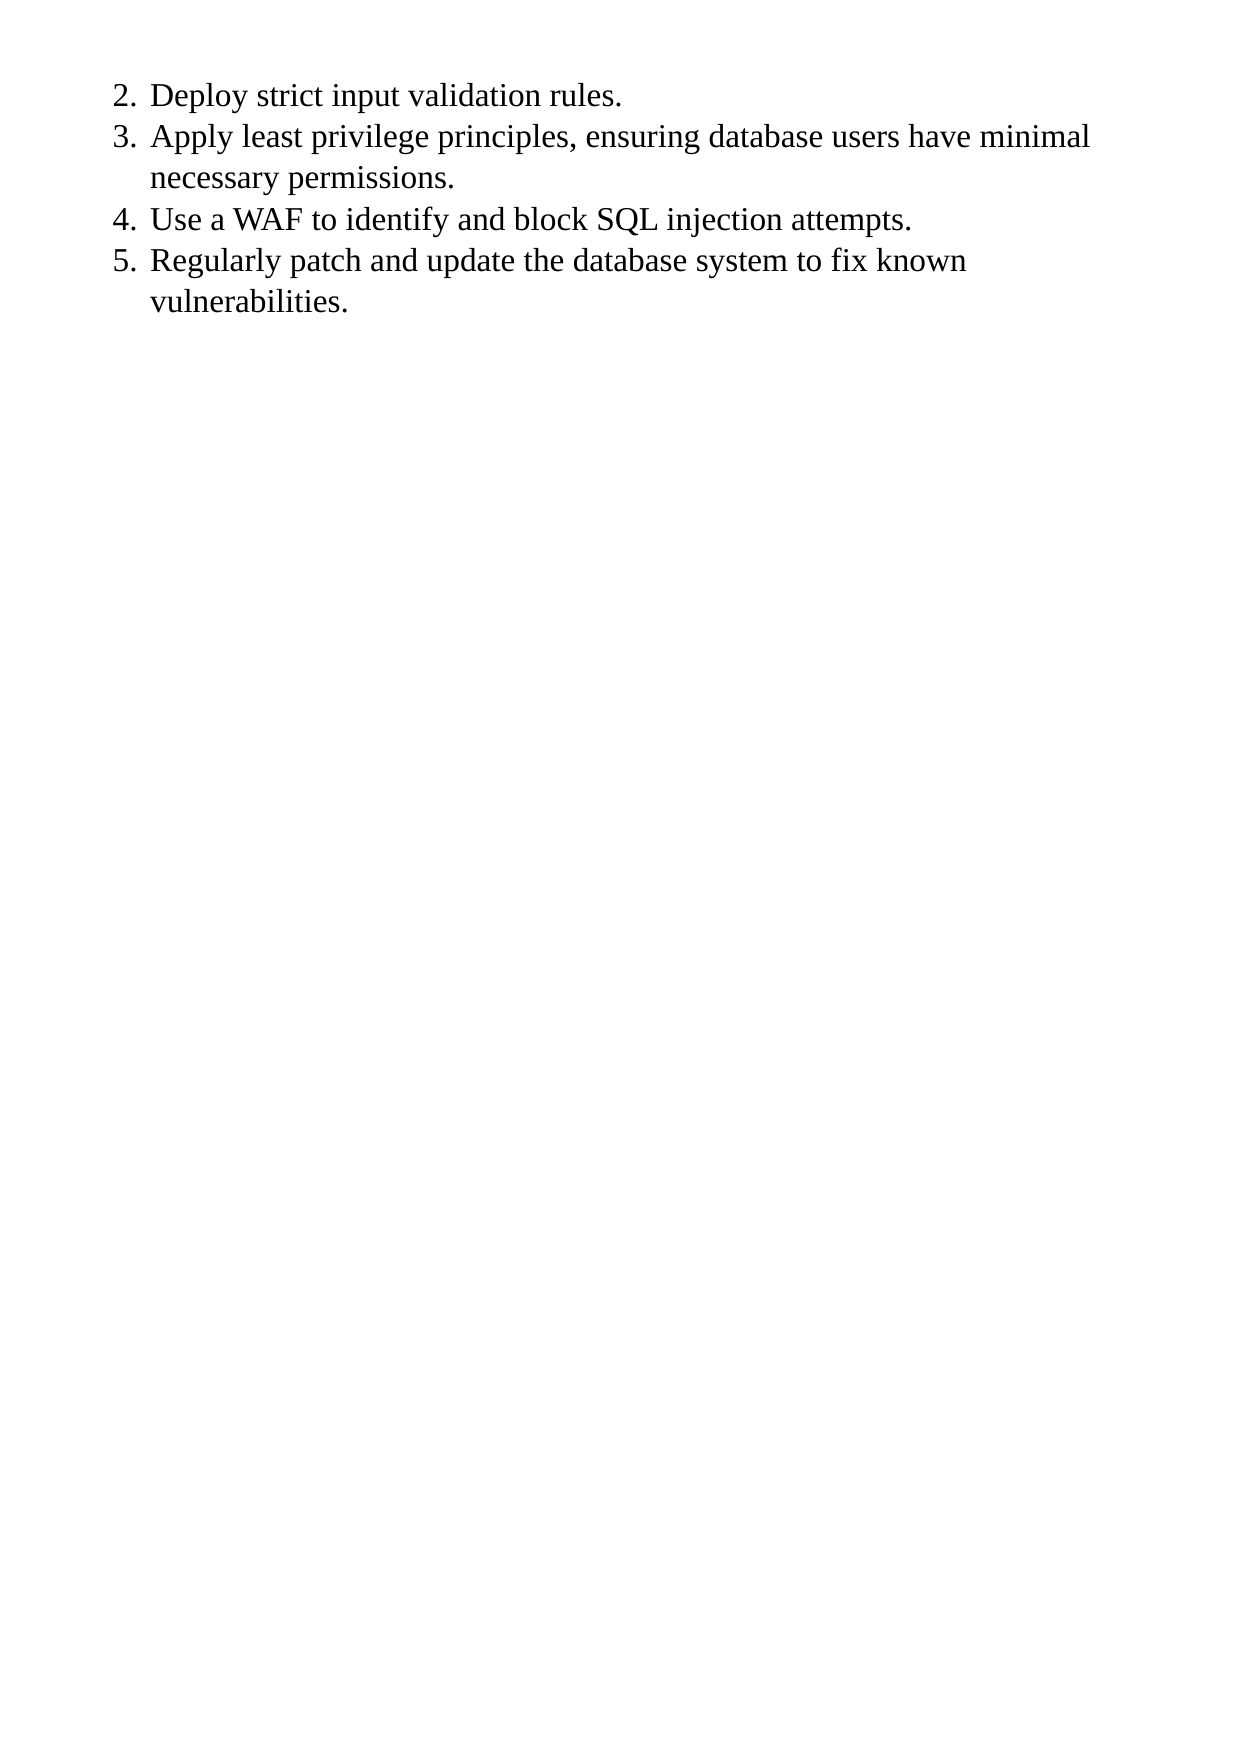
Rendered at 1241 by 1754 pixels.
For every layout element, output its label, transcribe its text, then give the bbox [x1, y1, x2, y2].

list Use a WAF to identify and block SQL injection attempts. [112, 199, 1165, 237]
list Apply least privilege principles, ensuring database users have minimal necessary permissions. [112, 116, 1165, 196]
list Deploy strict input validation rules. [112, 75, 1165, 113]
list Regularly patch and update the database system to fix known vulnerabilities. [112, 240, 1165, 320]
